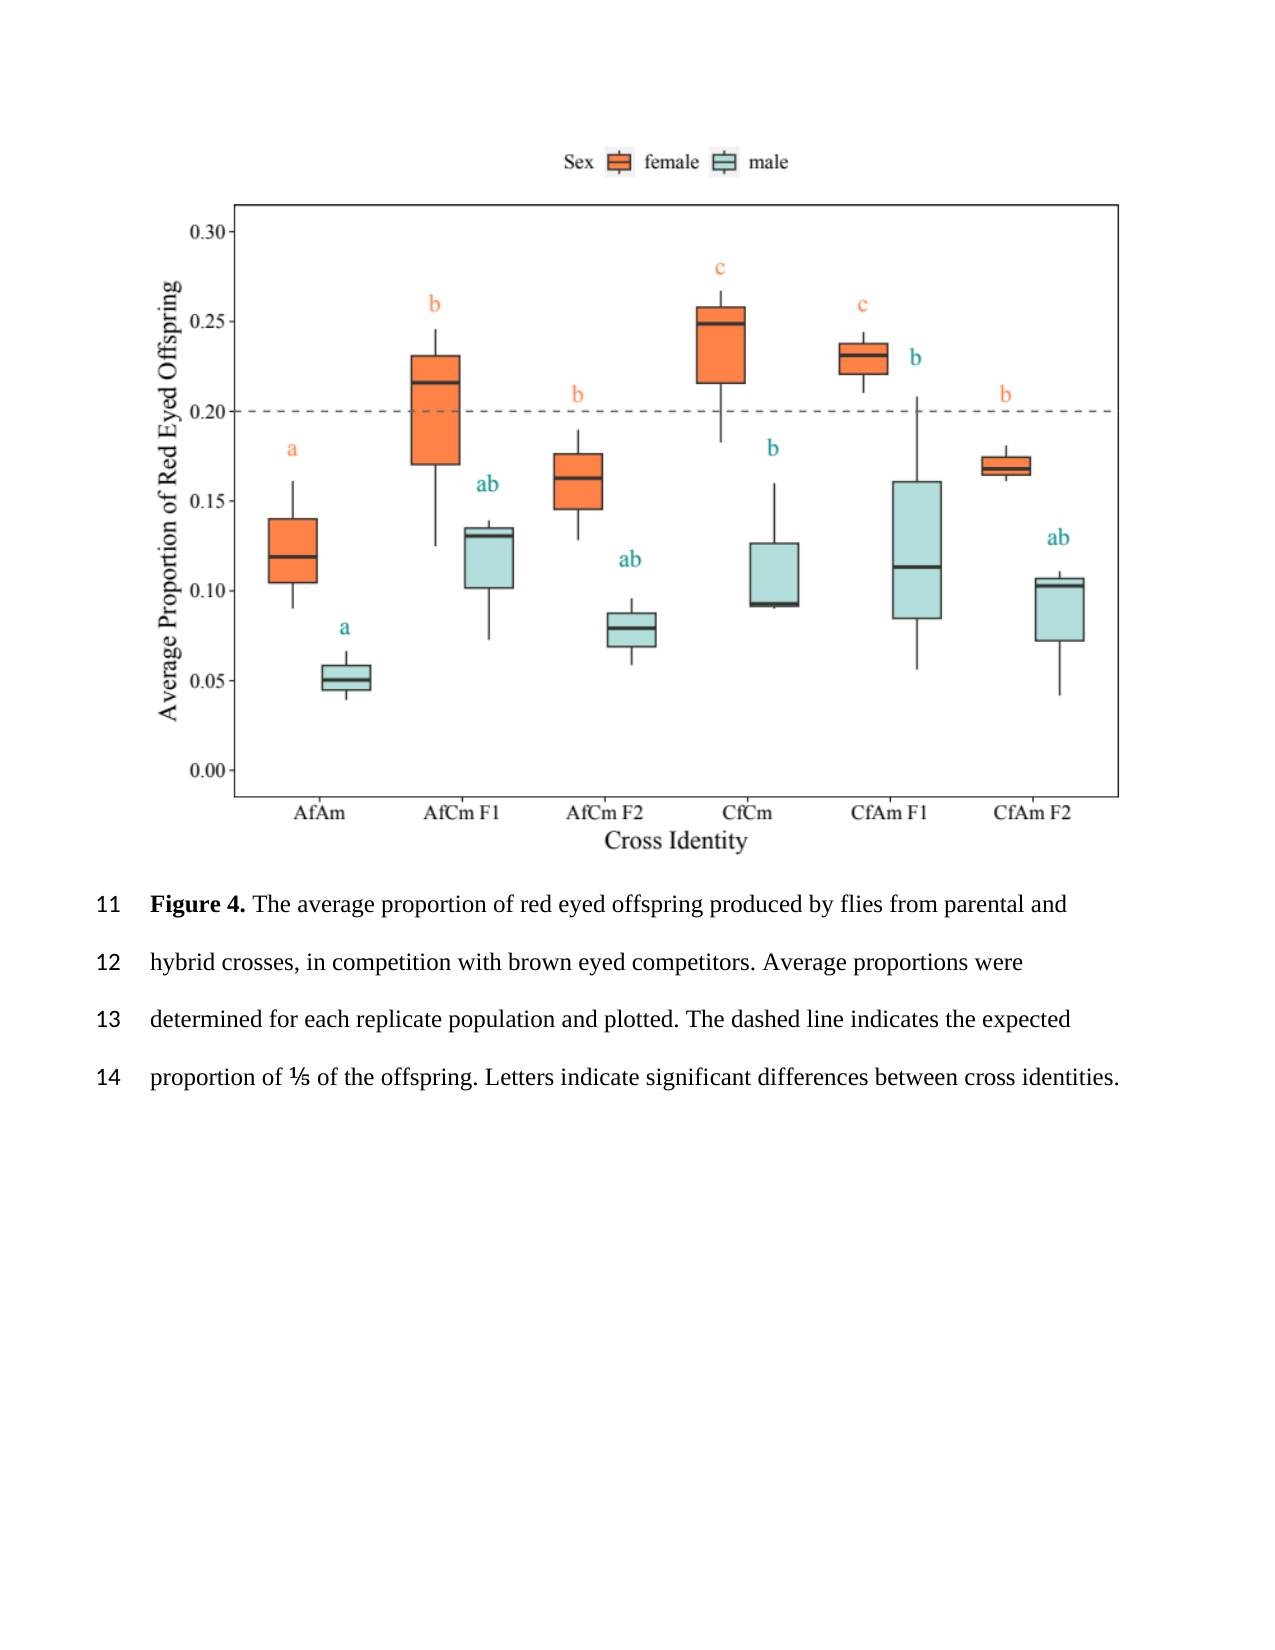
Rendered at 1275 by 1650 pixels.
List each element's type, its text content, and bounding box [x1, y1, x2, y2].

text Figure 4. The average proportion of red eyed offspring produced by flies from parental and hybrid crosses, in competition with brown eyed competitors. Average proportions were determined for each replicate population and plotted. The dashed line indicates the expected proportion of ⅕ of the offspring. Letters indicate significant differences between cross identities. [150, 861, 1125, 1091]
